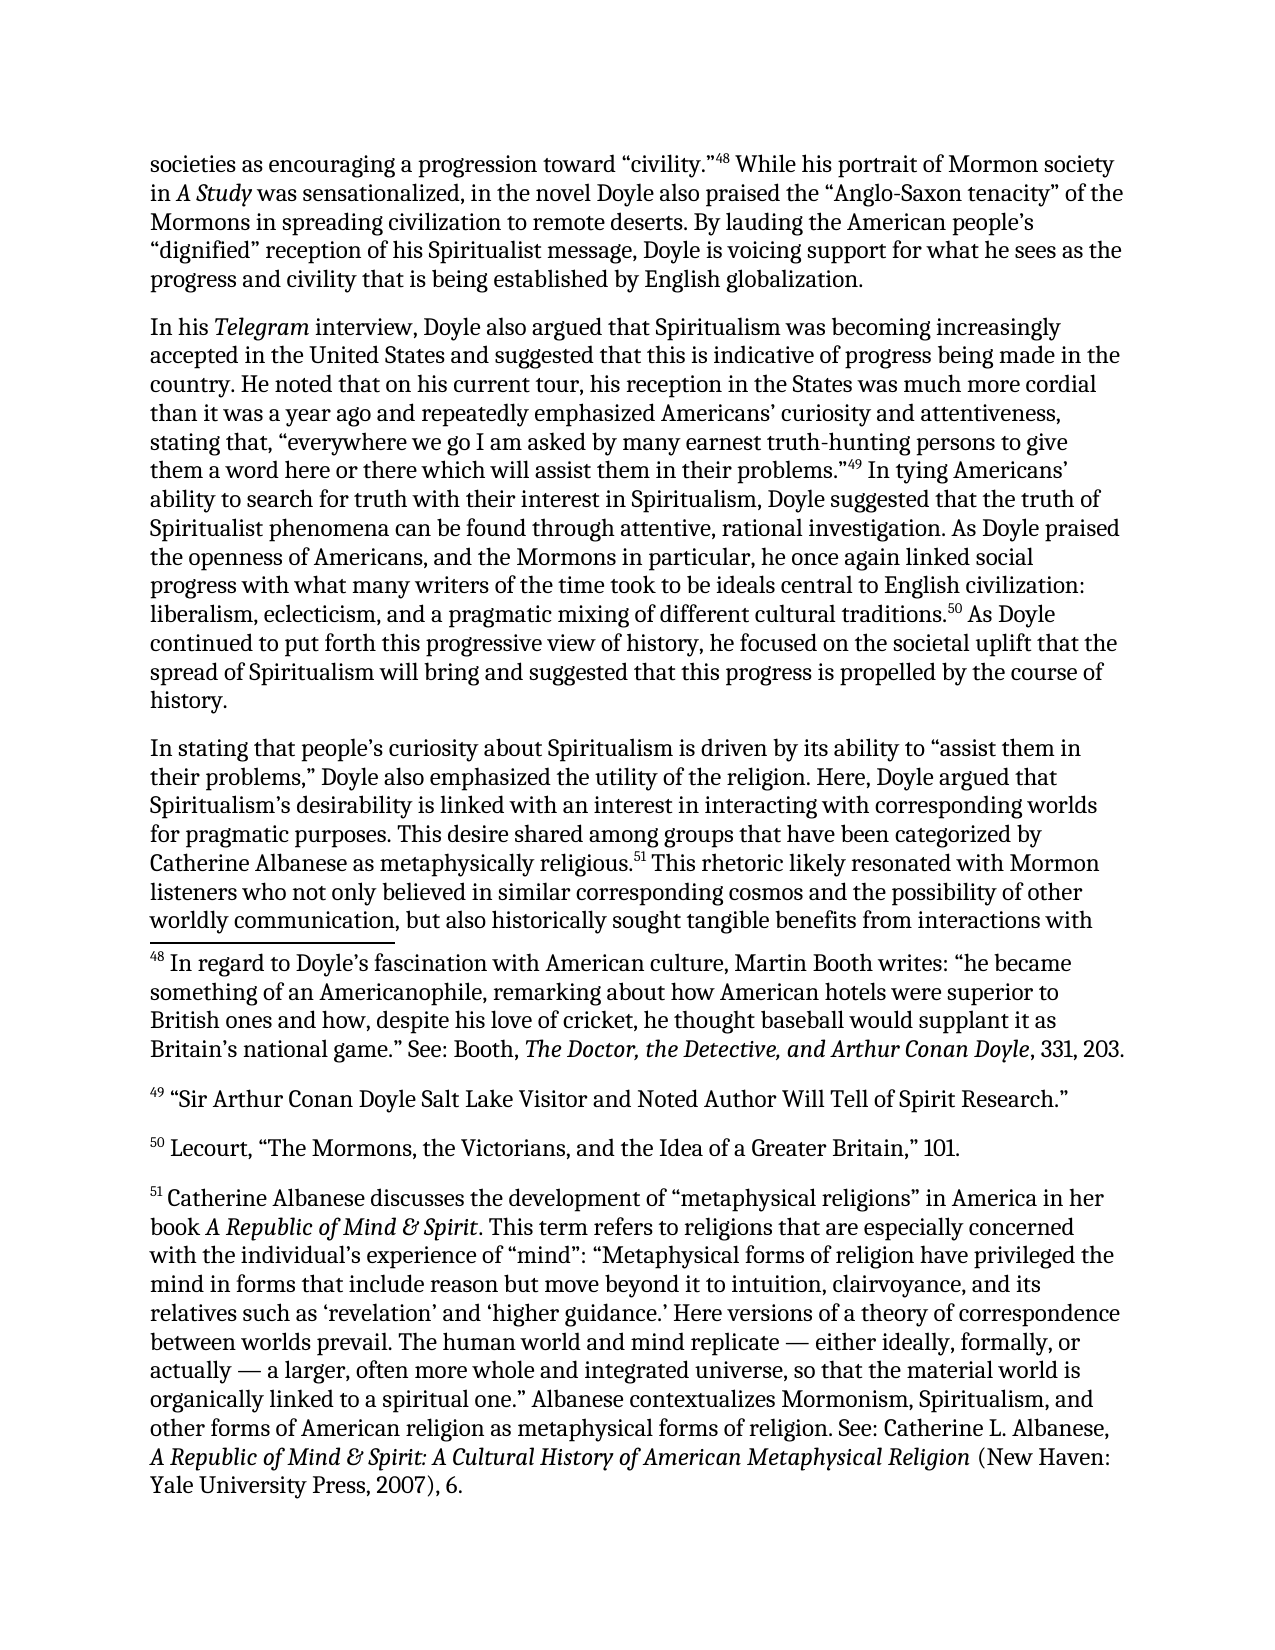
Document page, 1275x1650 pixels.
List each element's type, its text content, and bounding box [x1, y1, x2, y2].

text In stating that people’s curiosity about Spiritualism is driven by its ability to “assist them in their problems,” Doyle also emphasized the utility of the religion. Here, Doyle argued that Spiritualism’s desirability is linked with an interest in interacting with corresponding worlds for pragmatic purposes. This desire shared among groups that have been categorized by Catherine Albanese as metaphysically religious. This rhetoric likely resonated with Mormon listeners who not only believed in similar corresponding cosmos and the possibility of other worldly communication, but also historically sought tangible benefits from interactions with these corresponding worlds. Furthermore, by praising Americans’ desire to search for these pragmatic religious practices on their own, Doyle presented Spiritualism as a kind of democratic approach to religion that does not need to be mediated by a church hierarchy. The truth of Spiritualism can not only be found through anyone’s personal investigation, but can bring practical benefits that do not need to be mediated by any kind of religious hierarchy. [150, 734, 1125, 935]
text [150, 150, 1125, 294]
text In his Telegram interview, Doyle also argued that Spiritualism was becoming increasingly accepted in the United States and suggested that this is indicative of progress being made in the country. He noted that on his current tour, his reception in the States was much more cordial than it was a year ago and repeatedly emphasized Americans’ curiosity and attentiveness, stating that, “everywhere we go I am asked by many earnest truth-hunting persons to give them a word here or there which will assist them in their problems.” In tying Americans’ ability to search for truth with their interest in Spiritualism, Doyle suggested that the truth of Spiritualist phenomena can be found through attentive, rational investigation. As Doyle praised the openness of Americans, and the Mormons in particular, he once again linked social progress with what many writers of the time took to be ideals central to English civilization: liberalism, eclecticism, and a pragmatic mixing of different cultural traditions. As Doyle continued to put forth this progressive view of history, he focused on the societal uplift that the spread of Spiritualism will bring and suggested that this progress is propelled by the course of history. [150, 312, 1125, 715]
